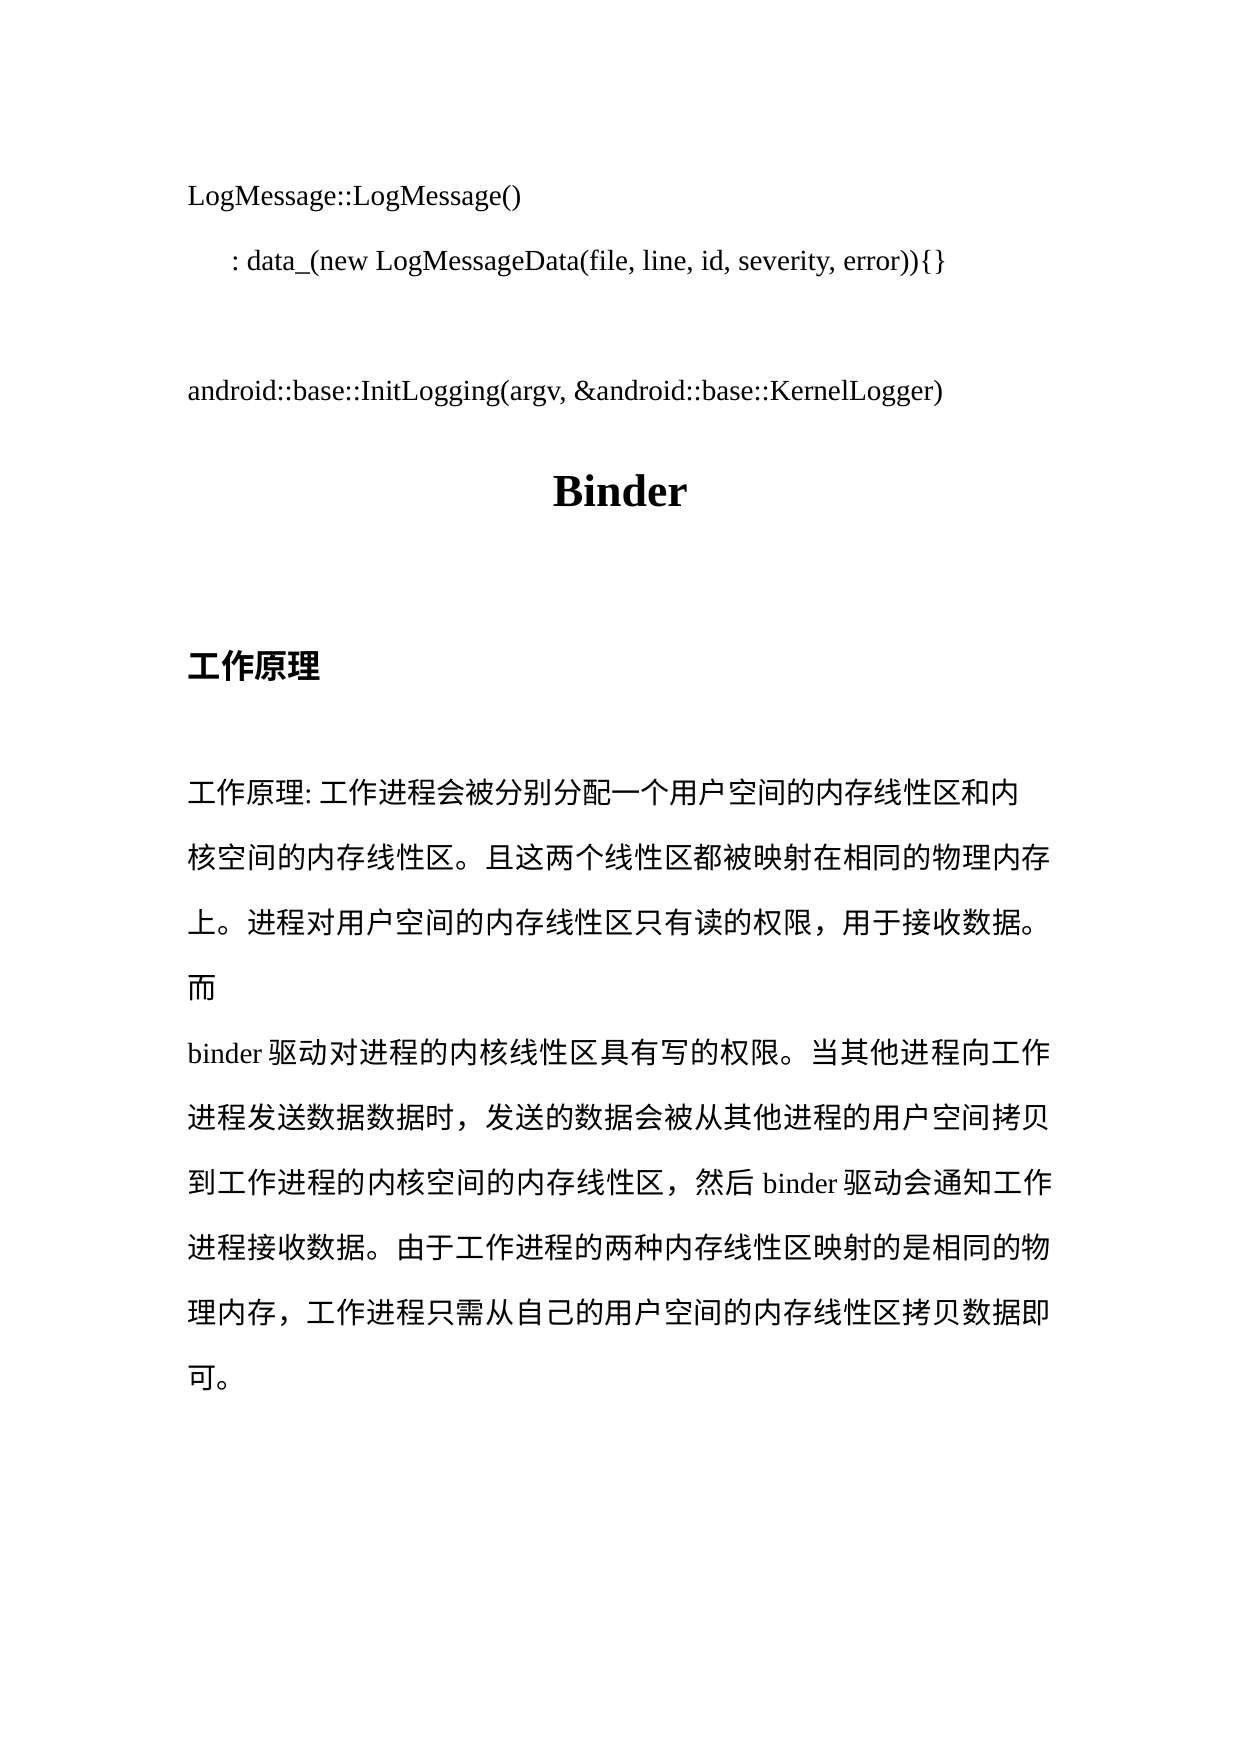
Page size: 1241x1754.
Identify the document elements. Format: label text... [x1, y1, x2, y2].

text LogMessage::LogMessage() [187, 162, 1053, 227]
text 核空间的内存线性区。且这两个线性区都被映射在相同的物理内存上。进程对用户空间的内存线性区只有读的权限，用于接收数据。而 [187, 823, 1053, 1018]
subtitle Binder [187, 457, 1053, 522]
text : data_(new LogMessageData(file, line, id, severity, error)){} [187, 227, 1053, 292]
text 工作原理: 工作进程会被分别分配一个用户空间的内存线性区和内 [187, 758, 1053, 823]
text android::base::InitLogging(argv, &android::base::KernelLogger) [187, 357, 1053, 422]
subtitle 工作原理 [187, 631, 1053, 696]
text binder驱动对进程的内核线性区具有写的权限。当其他进程向工作进程发送数据数据时，发送的数据会被从其他进程的用户空间拷贝到工作进程的内核空间的内存线性区，然后binder驱动会通知工作进程接收数据。由于工作进程的两种内存线性区映射的是相同的物理内存，工作进程只需从自己的用户空间的内存线性区拷贝数据即可。 [187, 1018, 1053, 1408]
